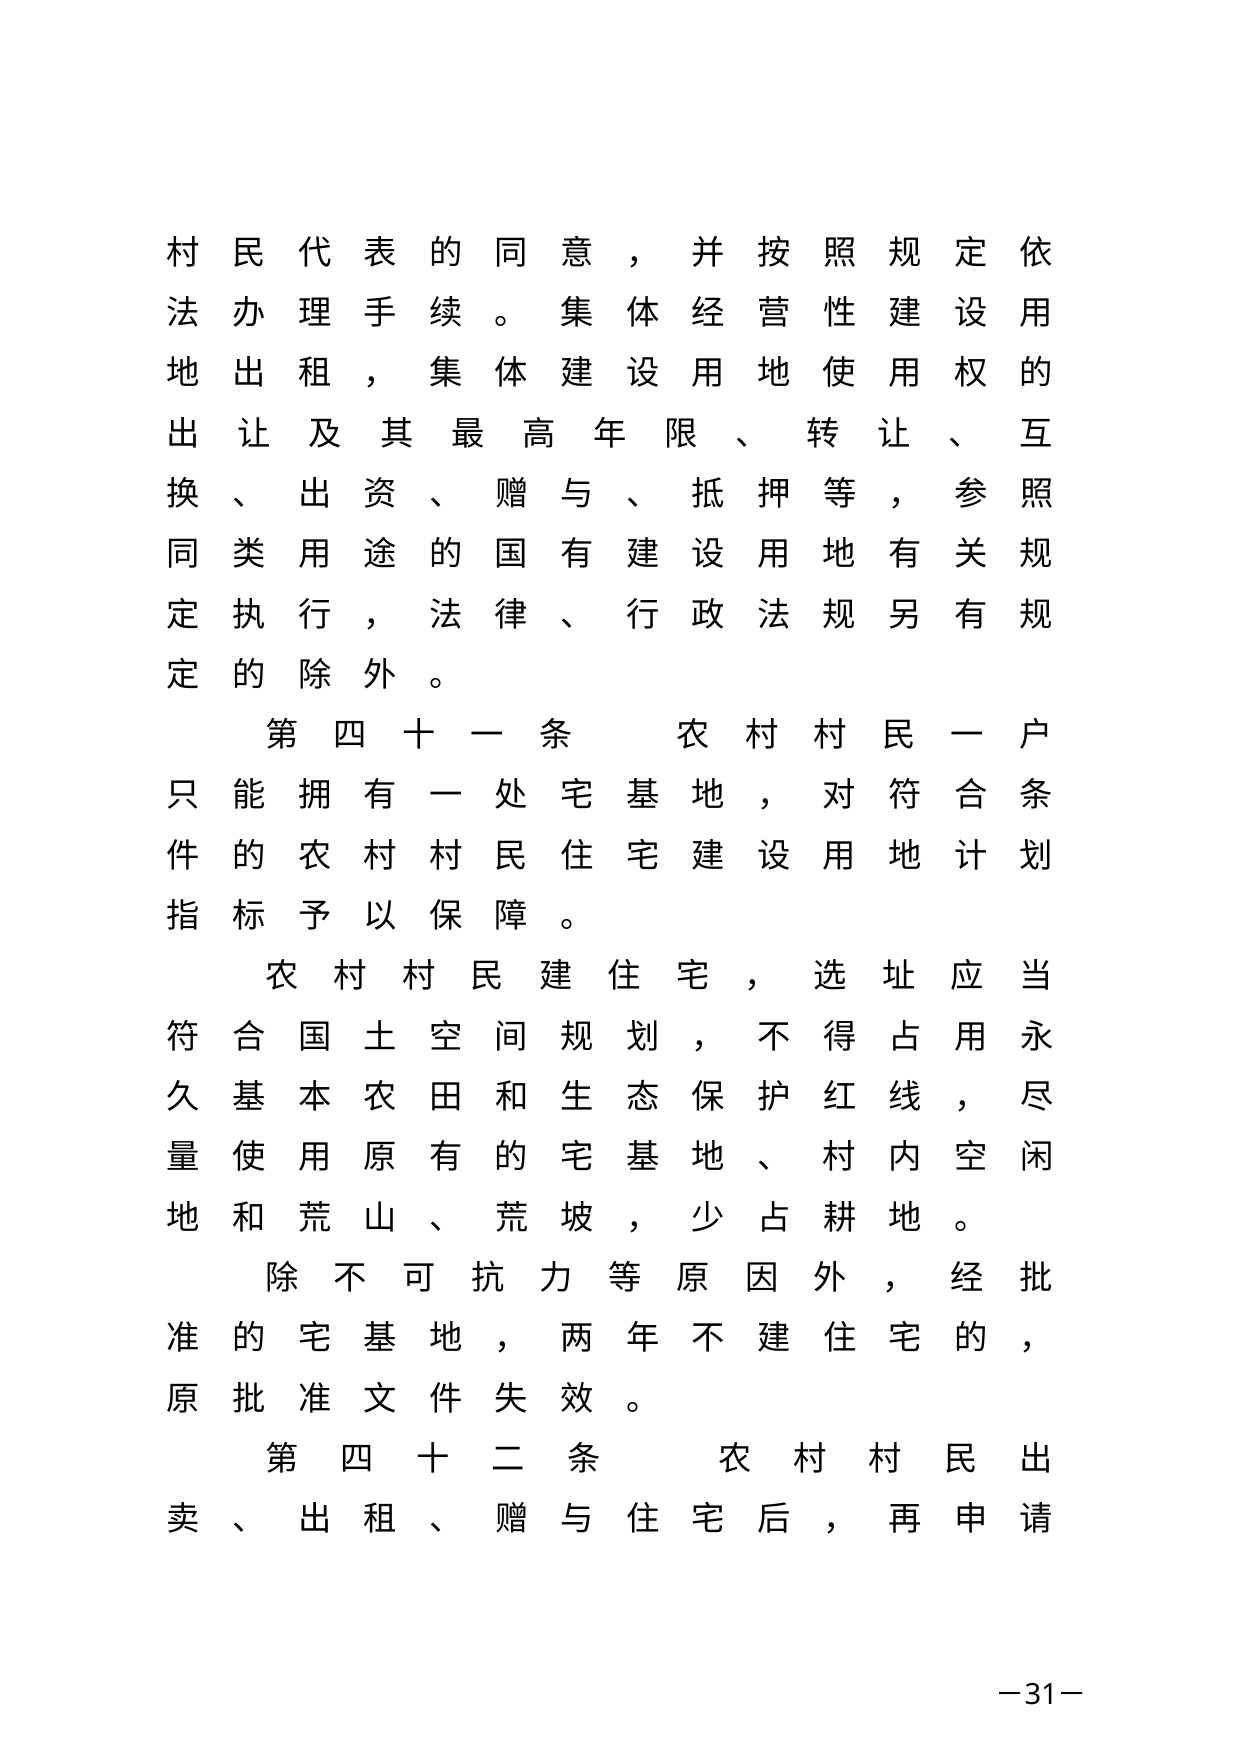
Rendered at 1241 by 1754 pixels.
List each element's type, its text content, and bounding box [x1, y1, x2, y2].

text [167, 1426, 1085, 1546]
text 农村村民建住宅，选址应当符合国土空间规划，不得占用永久基本农田和生态保护红线，尽量使用原有的宅基地、村内空闲地和荒山、荒坡，少占耕地。 [167, 943, 1085, 1245]
text 除不可抗力等原因外，经批准的宅基地，两年不建住宅的，原批准文件失效。 [167, 1245, 1085, 1426]
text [167, 219, 1085, 702]
text 第四十一条 农村村民一户只能拥有一处宅基地，对符合条件的农村村民住宅建设用地计划指标予以保障。 [167, 702, 1085, 943]
